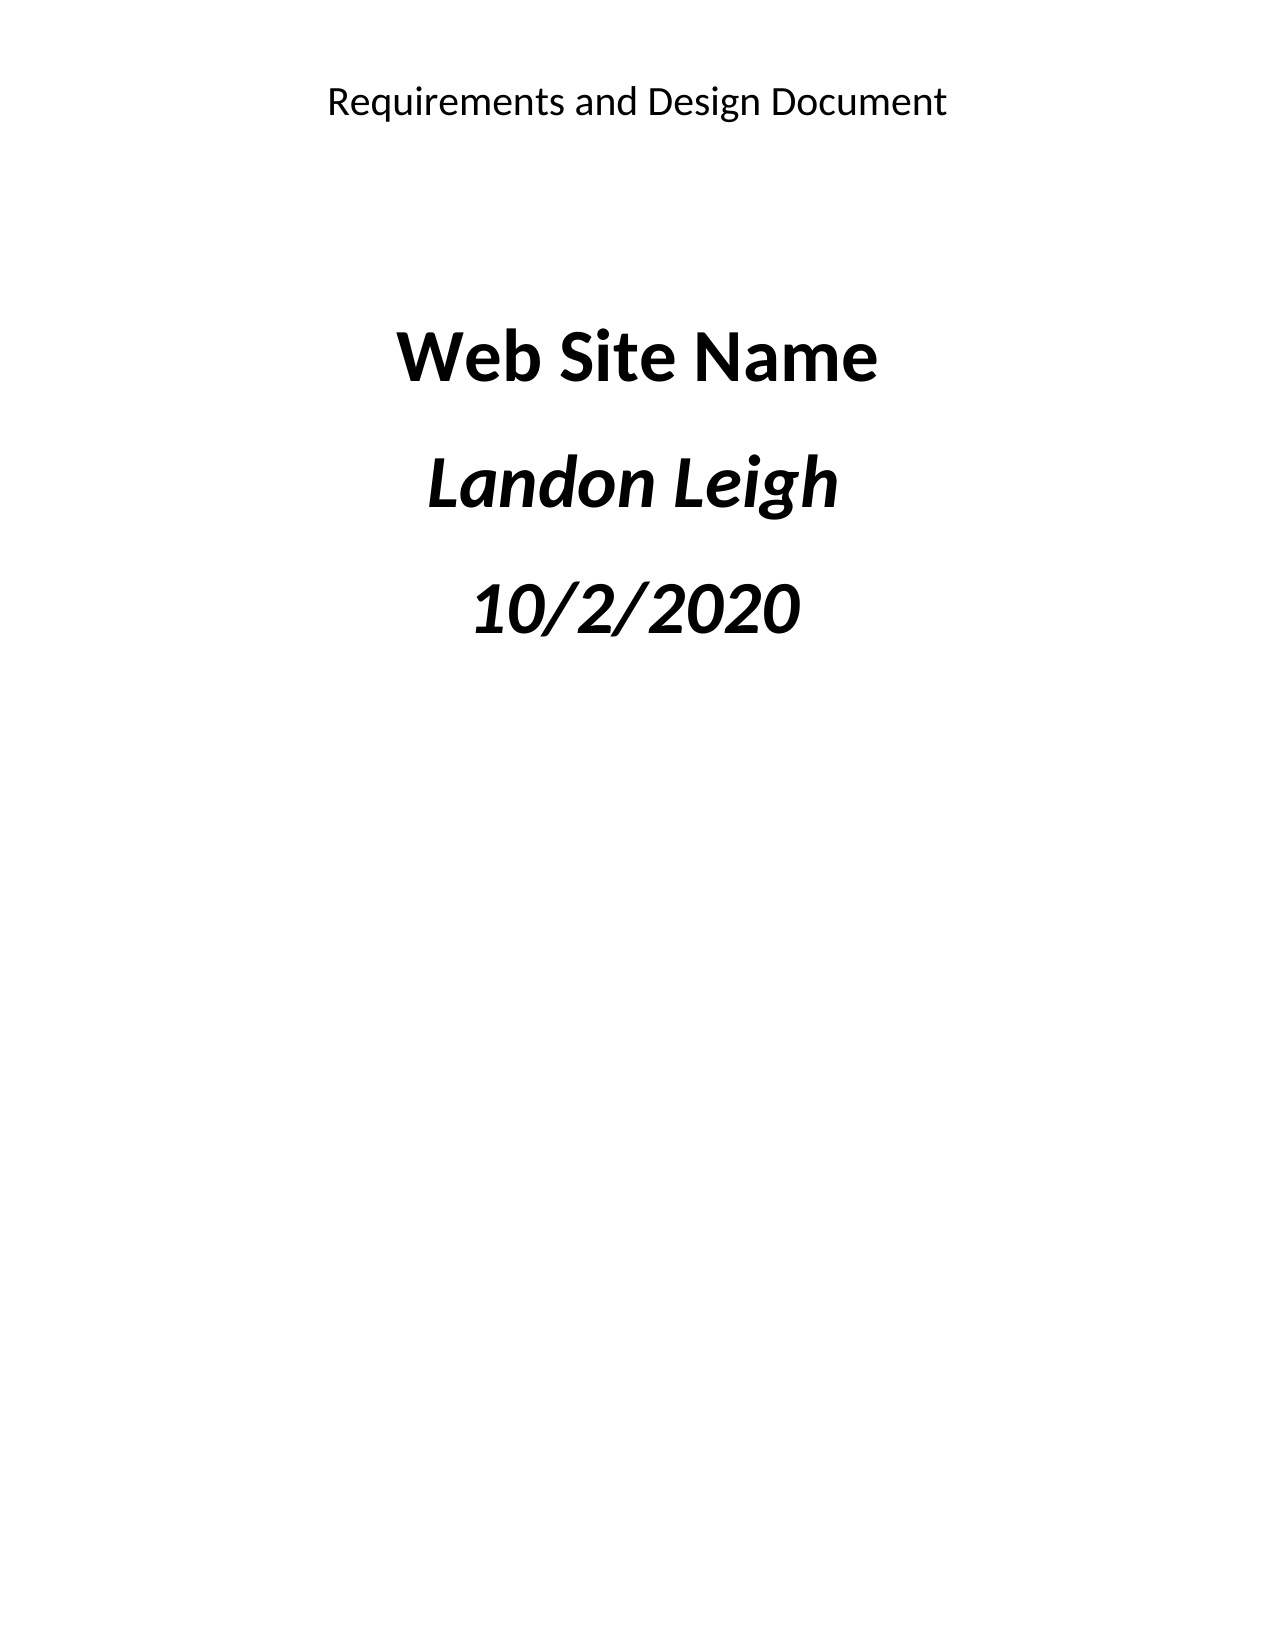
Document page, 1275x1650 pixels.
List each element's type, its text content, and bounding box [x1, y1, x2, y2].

text Landon Leigh [150, 435, 1125, 527]
text 10/2/2020 [150, 561, 1125, 653]
text Web Site Name [150, 309, 1125, 401]
